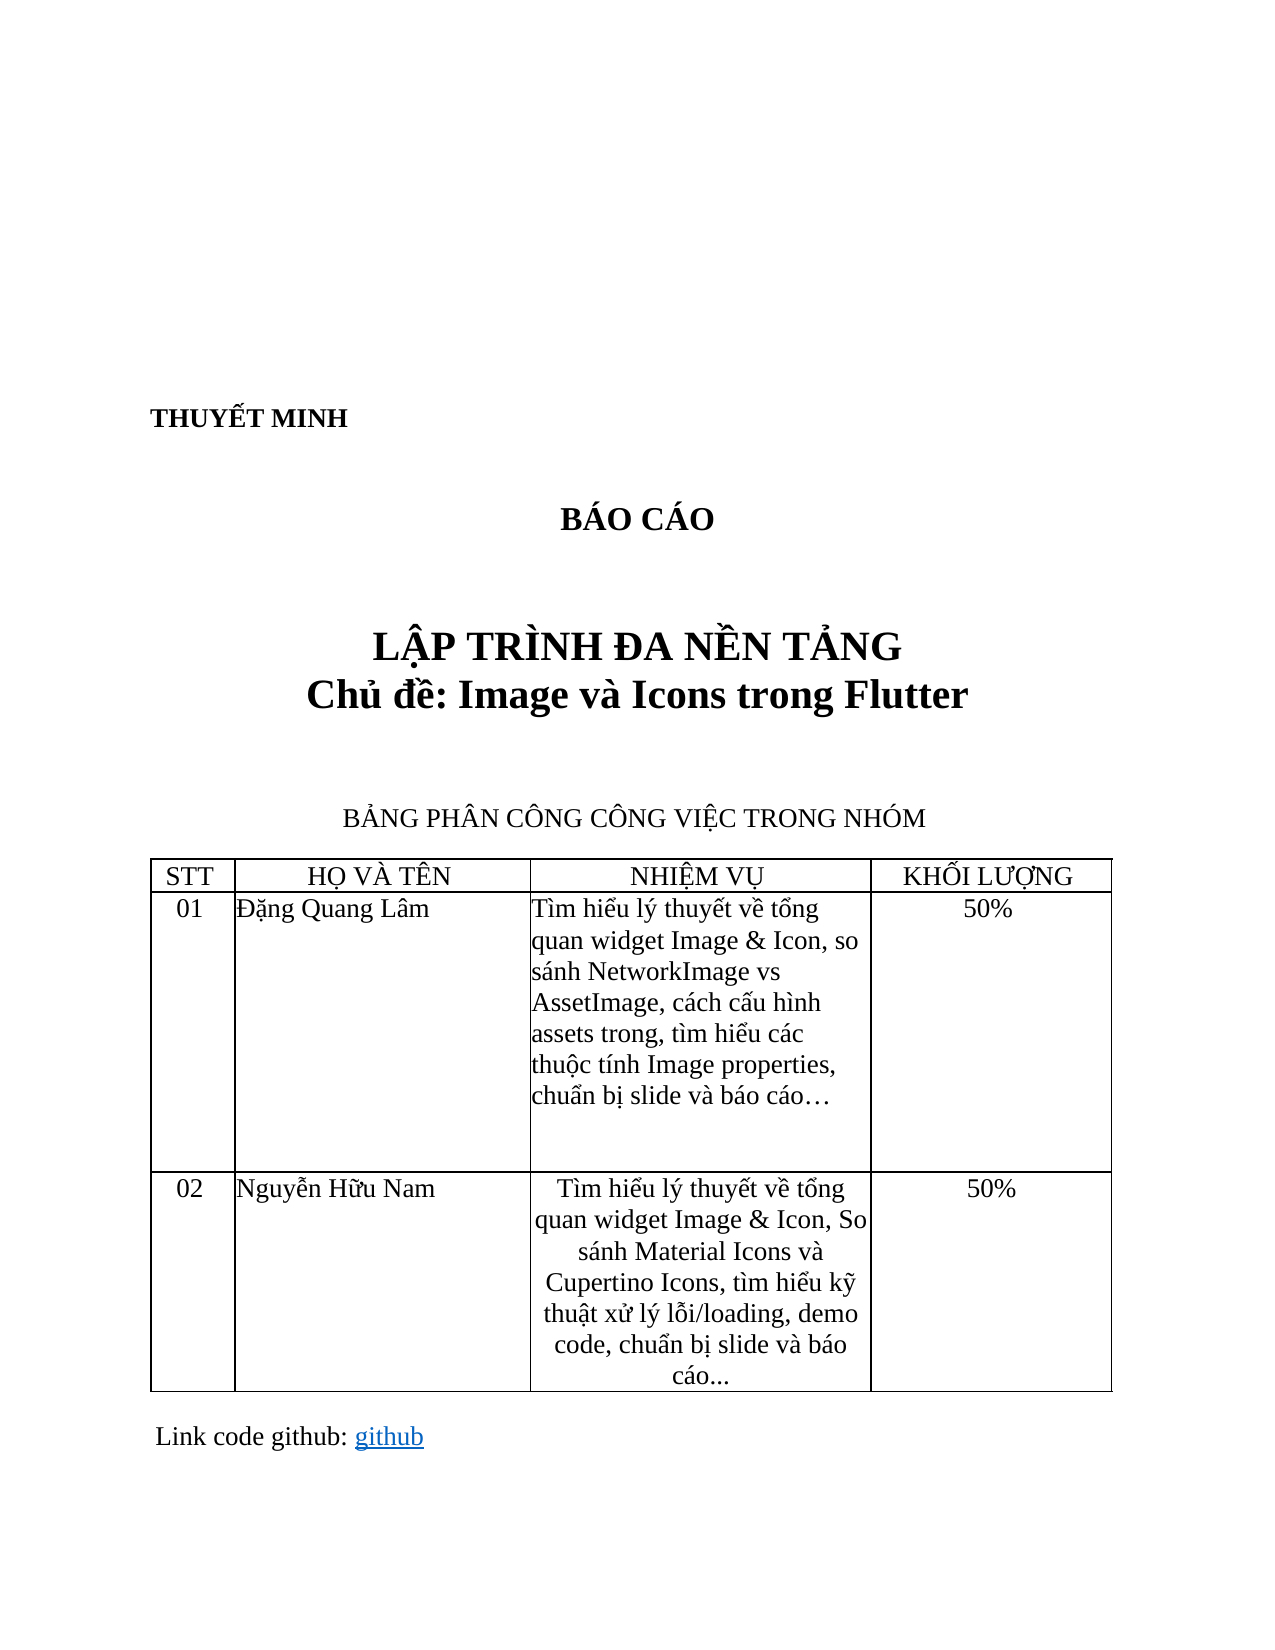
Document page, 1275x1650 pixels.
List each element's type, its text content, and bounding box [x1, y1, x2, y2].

table_cell 02 [152, 1173, 234, 1391]
table_cell Nguyễn Hữu Nam [236, 1173, 530, 1391]
table_cell Tìm hiểu lý thuyết về tổng quan widget Image & Icon, So sánh Material Icons và Cupertino Icons, tìm hiểu kỹ thuật xử lý lỗi/loading, demo code, chuẩn bị slide và báo cáo... [531, 1173, 870, 1391]
table_cell Tìm hiểu lý thuyết về tổng quan widget Image & Icon, so sánh NetworkImage vs AssetImage, cách cấu hình assets trong, tìm hiểu các thuộc tính Image properties, chuẩn bị slide và báo cáo… [531, 893, 870, 1171]
table_header HỌ VÀ TÊN [236, 860, 530, 891]
table_header NHIỆM VỤ [531, 860, 870, 891]
table_header STT [152, 860, 234, 891]
text LẬP TRÌNH ĐA NỀN TẢNG [150, 622, 1125, 670]
text BẢNG PHÂN CÔNG CÔNG VIỆC TRONG NHÓM [150, 802, 1125, 833]
table_cell 01 [152, 893, 234, 1171]
text Chủ đề: Image và Icons trong Flutter [150, 670, 1125, 718]
table_cell 50% [872, 1173, 1111, 1391]
table_header KHỐI LƯỢNG [872, 860, 1111, 891]
text THUYẾT MINH [150, 402, 1125, 433]
text BÁO CÁO [150, 499, 1125, 538]
text Link code github: github [150, 1420, 1125, 1451]
table_cell Đặng Quang Lâm [236, 893, 530, 1171]
table_cell 50% [872, 893, 1111, 1171]
